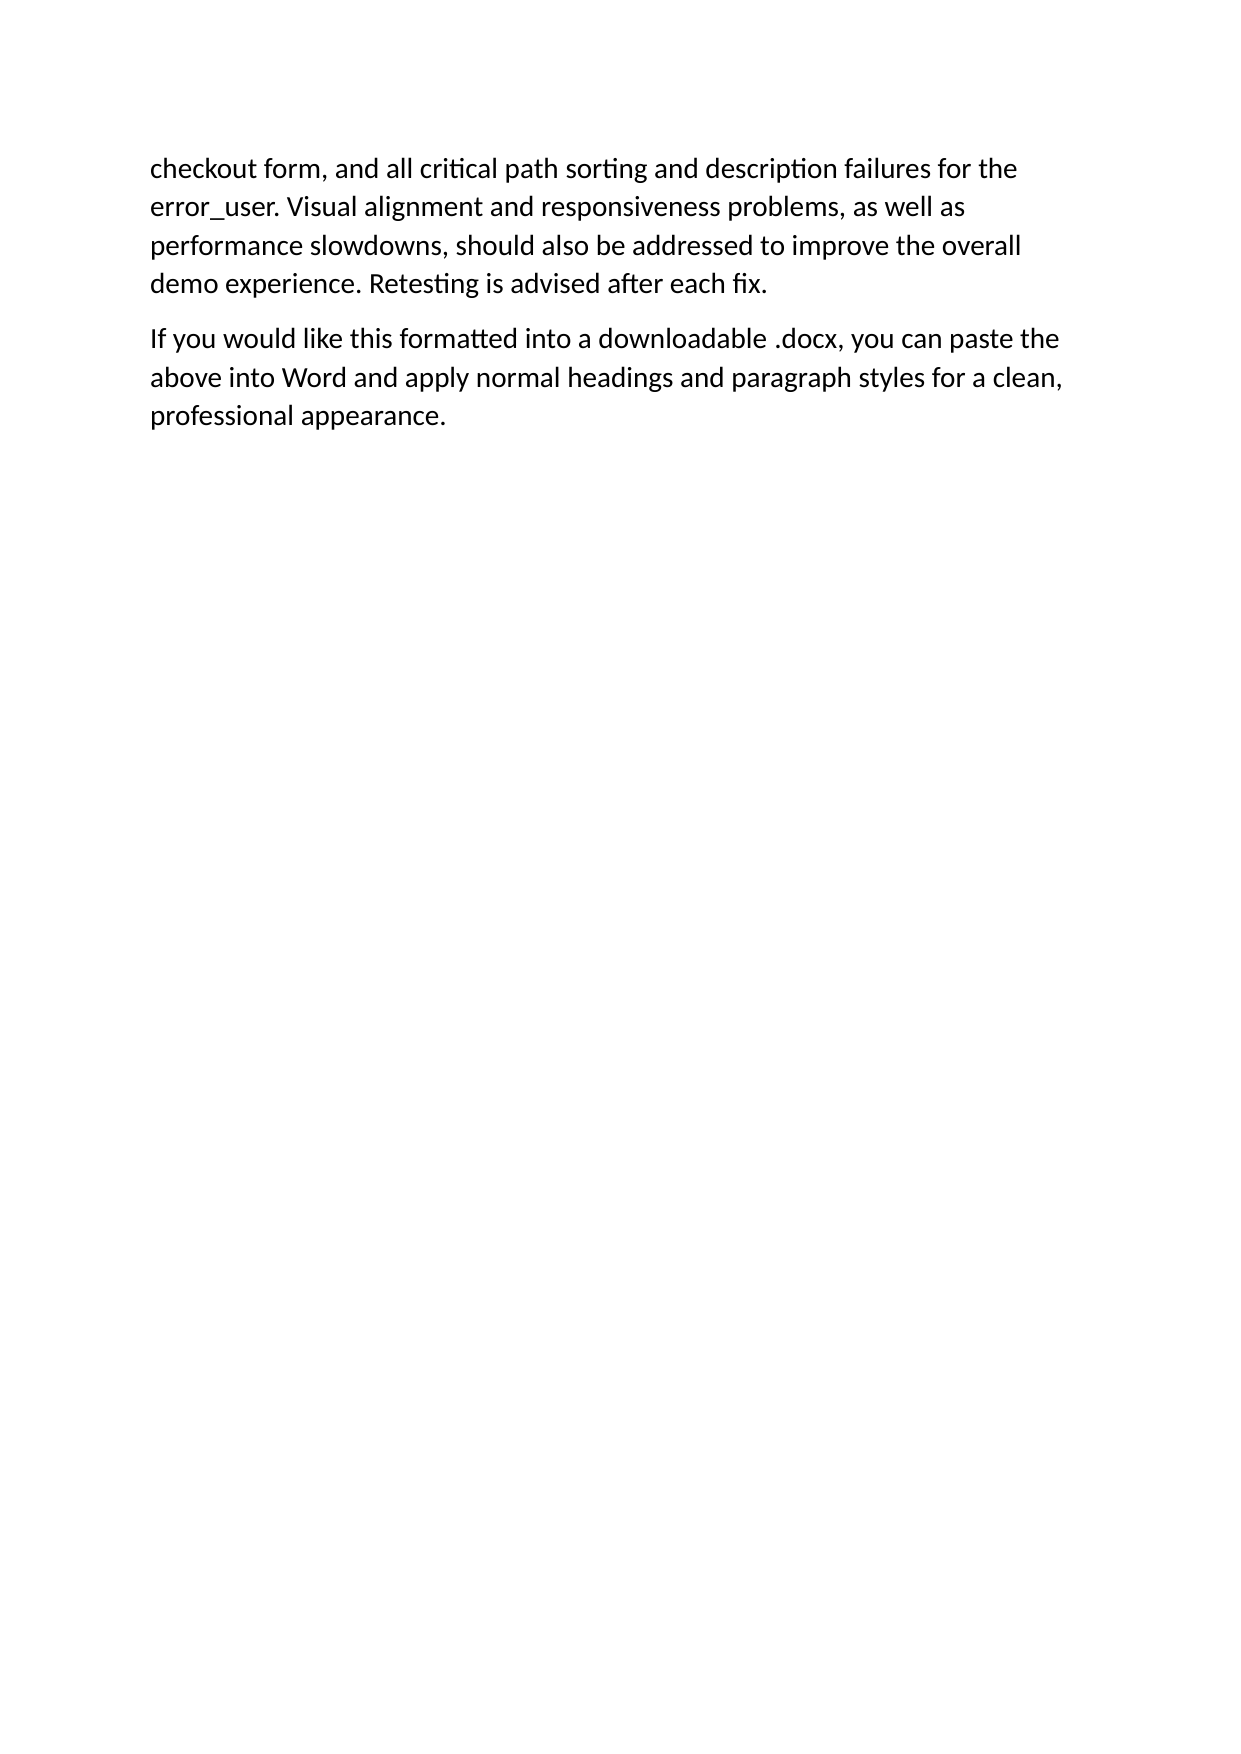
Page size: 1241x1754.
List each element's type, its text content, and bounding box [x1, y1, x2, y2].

text If you would like this formatted into a downloadable .docx, you can paste the above into Word and apply normal headings and paragraph styles for a clean, professional appearance. [150, 320, 1090, 433]
